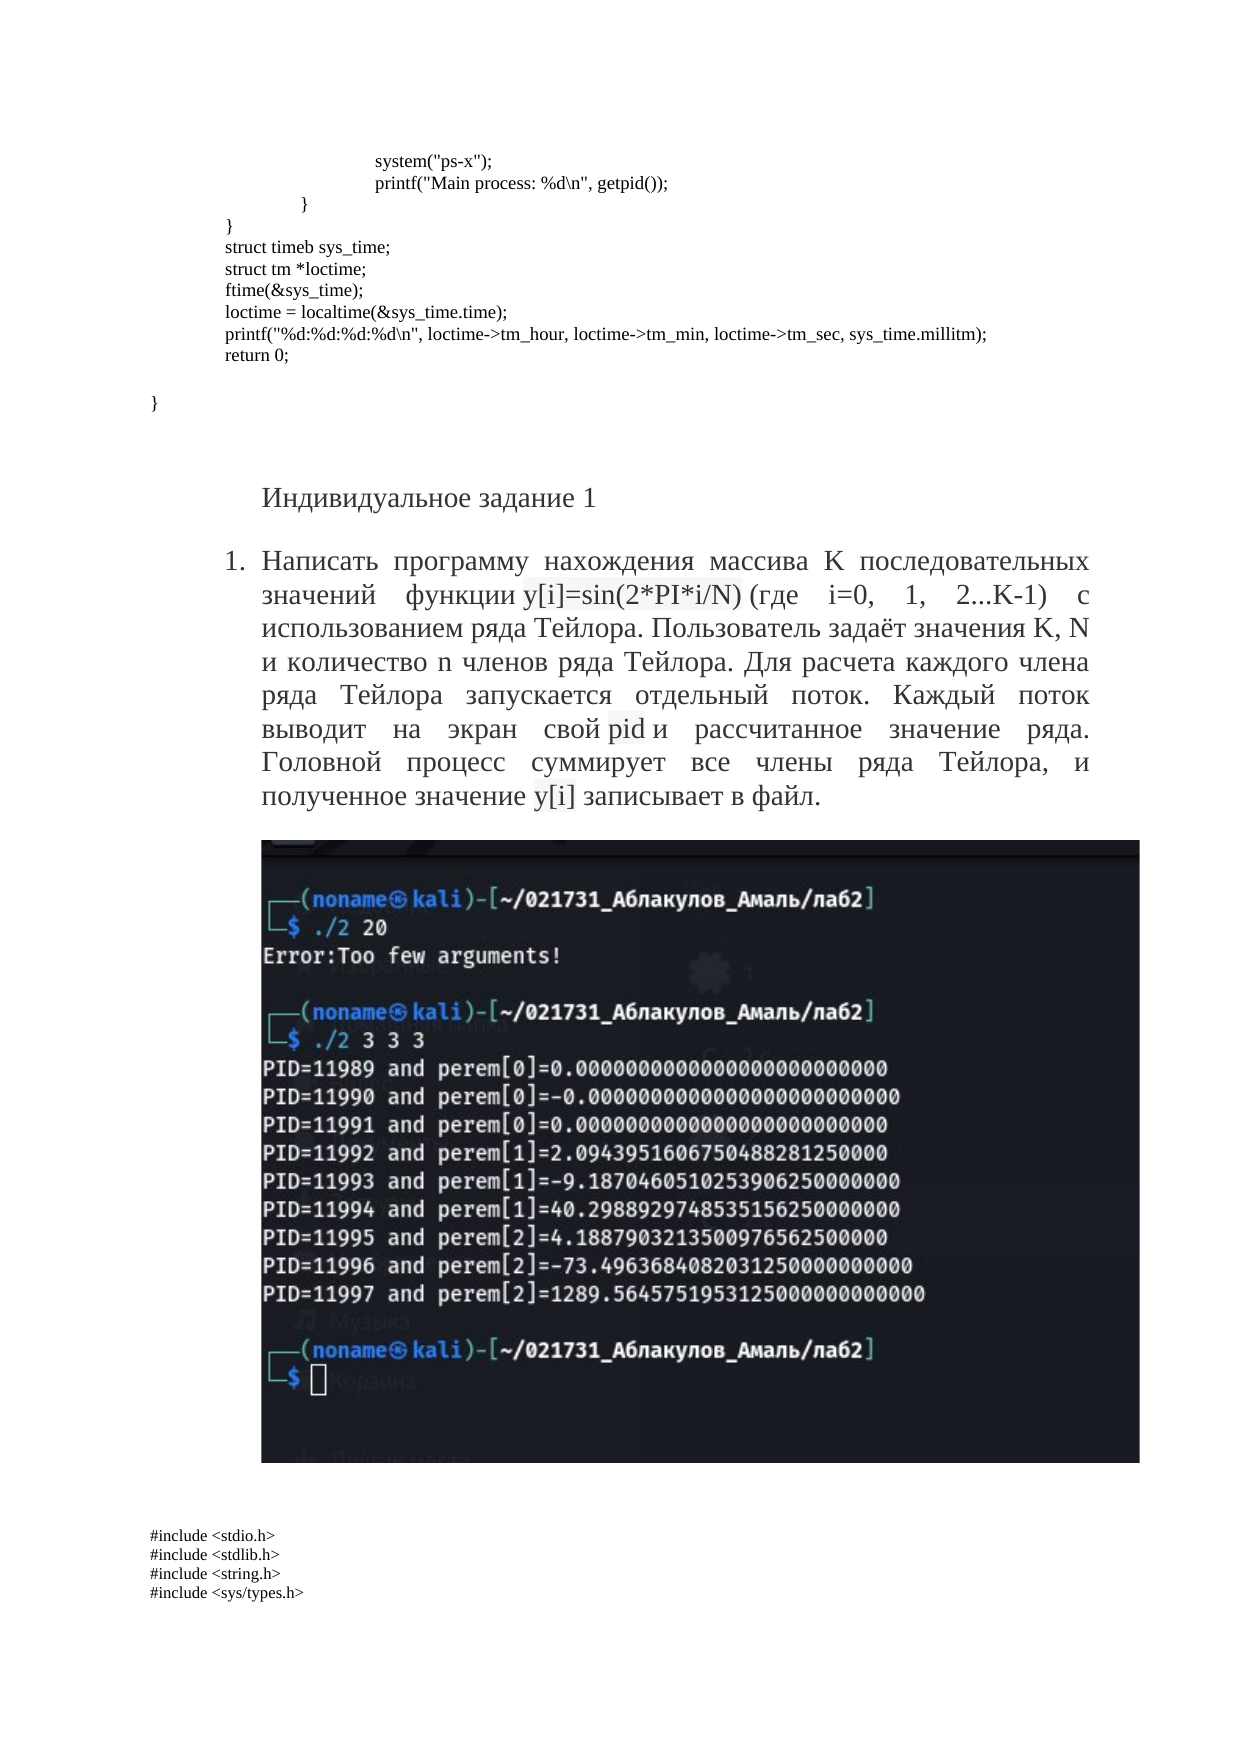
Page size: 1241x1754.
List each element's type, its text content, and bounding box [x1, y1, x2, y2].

text struct timeb sys_time; [150, 236, 1090, 258]
text system("ps-x"); [150, 150, 1090, 172]
text return 0; [150, 344, 1090, 366]
text #include <stdio.h> [150, 1526, 1090, 1545]
picture [261, 840, 1140, 1463]
list Написать программу нахождения массива K последовательных значений функции y[i]=sin(2*PI*i/N) (где i=0, 1, 2...K-1) с использованием ряда Тейлора. Пользователь задаёт значения K, N и количество n членов ряда Тейлора. Для расчета каждого члена ряда Тейлора запускается отдельный поток. Каждый поток выводит на экран свой pid и рассчитанное значение ряда. Головной процесс суммирует все члены ряда Тейлора, и полученное значение y[i] записывает в файл. [224, 543, 1090, 812]
text struct tm *loctime; [150, 258, 1090, 279]
text printf("%d:%d:%d:%d\n", loctime->tm_hour, loctime->tm_min, loctime->tm_sec, sys_time.millitm); [150, 322, 1090, 344]
text Индивидуальное задание 1 [261, 481, 1090, 514]
text } [150, 392, 1090, 413]
text #include <sys/types.h> [150, 1583, 1090, 1602]
text #include <string.h> [150, 1564, 1090, 1583]
text ftime(&sys_time); [150, 279, 1090, 301]
text loctime = localtime(&sys_time.time); [150, 301, 1090, 322]
text } [150, 193, 1090, 215]
text printf("Main process: %d\n", getpid()); [150, 172, 1090, 193]
text #include <stdlib.h> [150, 1545, 1090, 1564]
text } [150, 215, 1090, 236]
